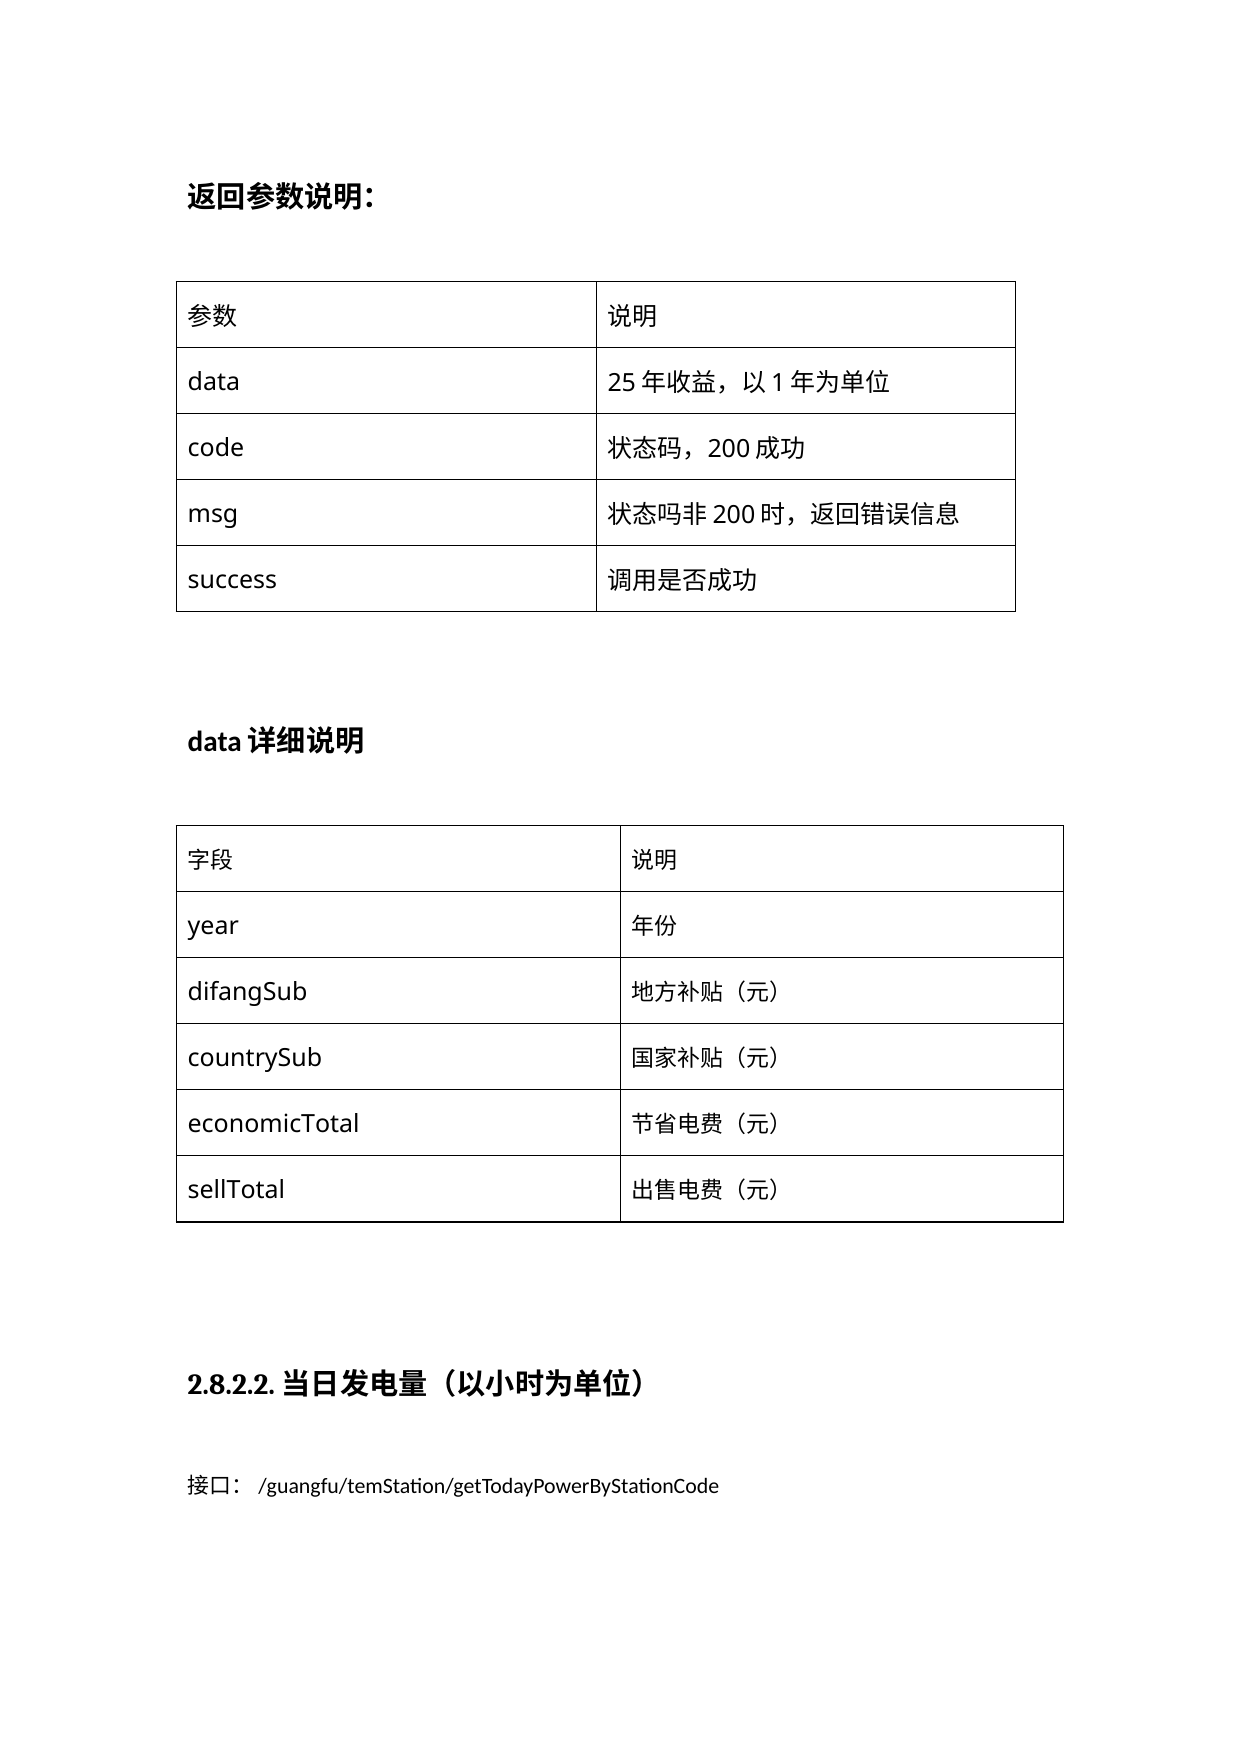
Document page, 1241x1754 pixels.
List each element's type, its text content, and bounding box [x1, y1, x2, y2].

table_cell 状态码，200成功 [597, 414, 1015, 479]
table_cell countrySub [177, 1024, 620, 1089]
table_cell 状态吗非200时，返回错误信息 [597, 480, 1015, 545]
table_cell difangSub [177, 958, 620, 1023]
table_cell 调用是否成功 [597, 546, 1015, 611]
table_header 说明 [621, 826, 1063, 891]
table_cell msg [177, 480, 596, 545]
table_cell sellTotal [177, 1156, 620, 1221]
table_header 参数 [177, 282, 596, 347]
table_header 字段 [177, 826, 620, 891]
table_header 说明 [597, 282, 1015, 347]
table_cell code [177, 414, 596, 479]
text 接口： /guangfu/temStation/getTodayPowerByStationCode [187, 1468, 1053, 1500]
table_cell 出售电费（元） [621, 1156, 1063, 1221]
table_cell 25年收益，以1年为单位 [597, 348, 1015, 413]
table_cell data [177, 348, 596, 413]
table_cell economicTotal [177, 1090, 620, 1155]
table_cell 国家补贴（元） [621, 1024, 1063, 1089]
subtitle 返回参数说明： [187, 162, 1053, 227]
subtitle data详细说明 [187, 706, 1053, 771]
table_cell 地方补贴（元） [621, 958, 1063, 1023]
subtitle 2.8.2.2. 当日发电量（以小时为单位） [187, 1349, 1053, 1414]
table_cell 年份 [621, 892, 1063, 957]
table_cell year [177, 892, 620, 957]
table_cell 节省电费（元） [621, 1090, 1063, 1155]
table_cell success [177, 546, 596, 611]
